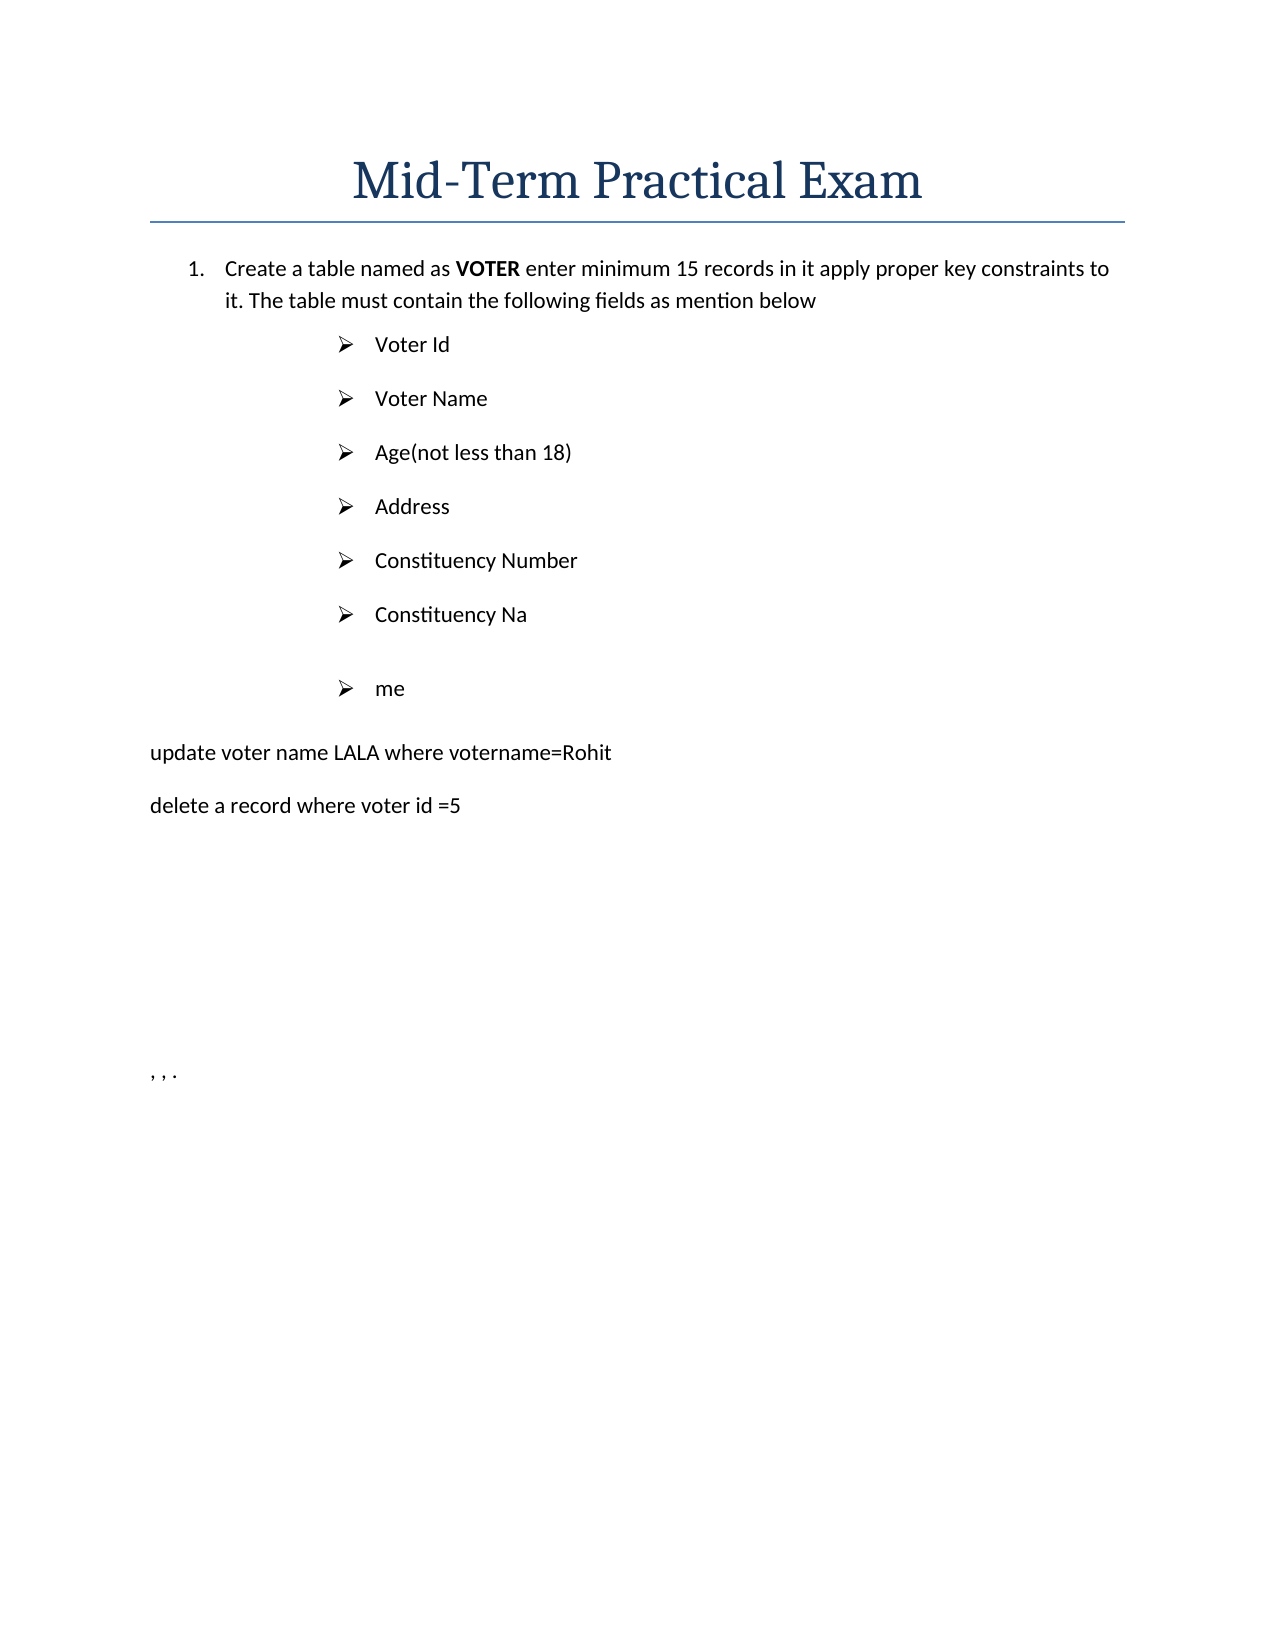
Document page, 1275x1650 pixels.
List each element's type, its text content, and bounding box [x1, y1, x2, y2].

list Address [337, 480, 1125, 527]
list Voter Id [337, 318, 1125, 365]
list me [337, 663, 1125, 710]
text delete a record where voter id =5 [150, 791, 1125, 819]
list Age(not less than 18) [337, 426, 1125, 473]
list Create a table named as VOTER enter minimum 15 records in it apply proper key constraints to it. The table must contain the following fields as mention below [187, 254, 1125, 314]
list Voter Name [337, 372, 1125, 419]
list Constituency Na [337, 588, 1125, 635]
text , , . [150, 1056, 1125, 1084]
text update voter name LALA where votername=Rohit [150, 738, 1125, 766]
list Constituency Number [337, 534, 1125, 581]
title Mid-Term Practical Exam [150, 150, 1125, 221]
